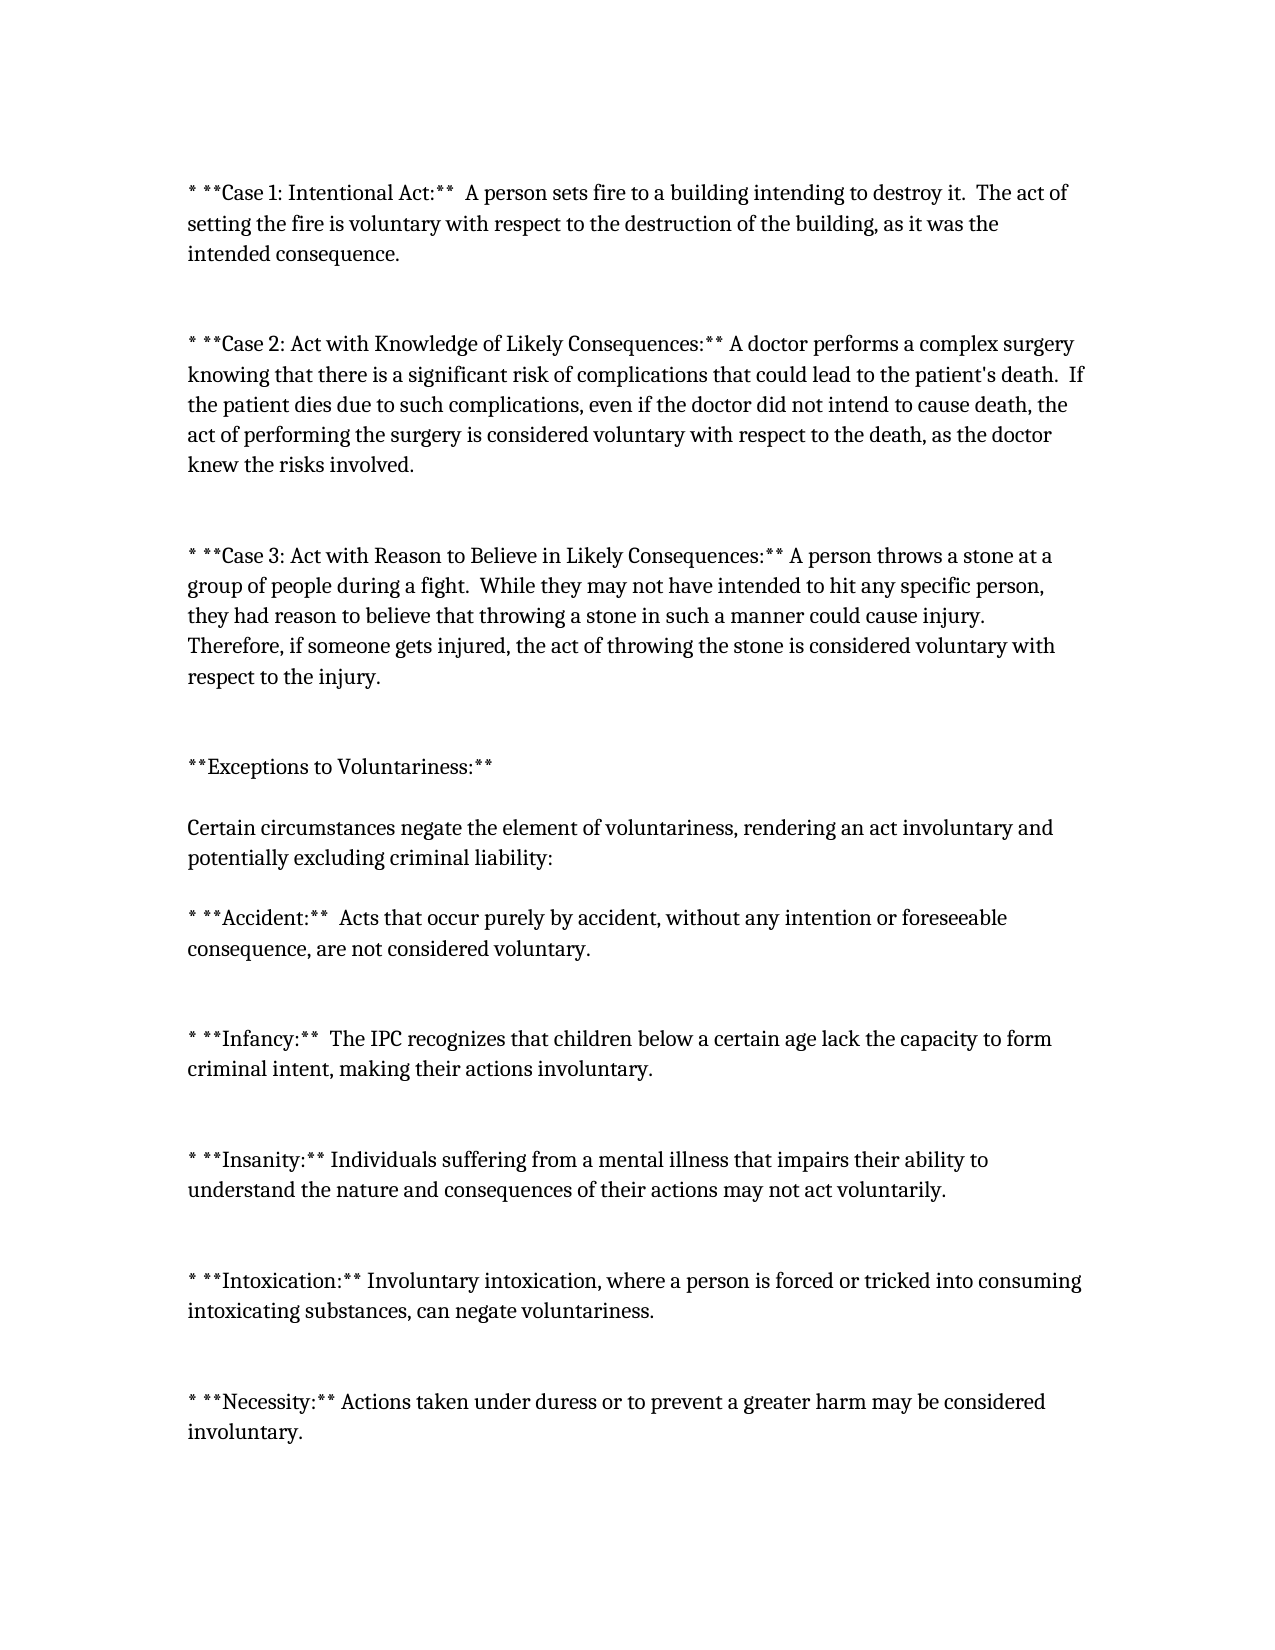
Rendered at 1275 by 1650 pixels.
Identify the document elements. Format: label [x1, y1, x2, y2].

text [187, 150, 1087, 1475]
